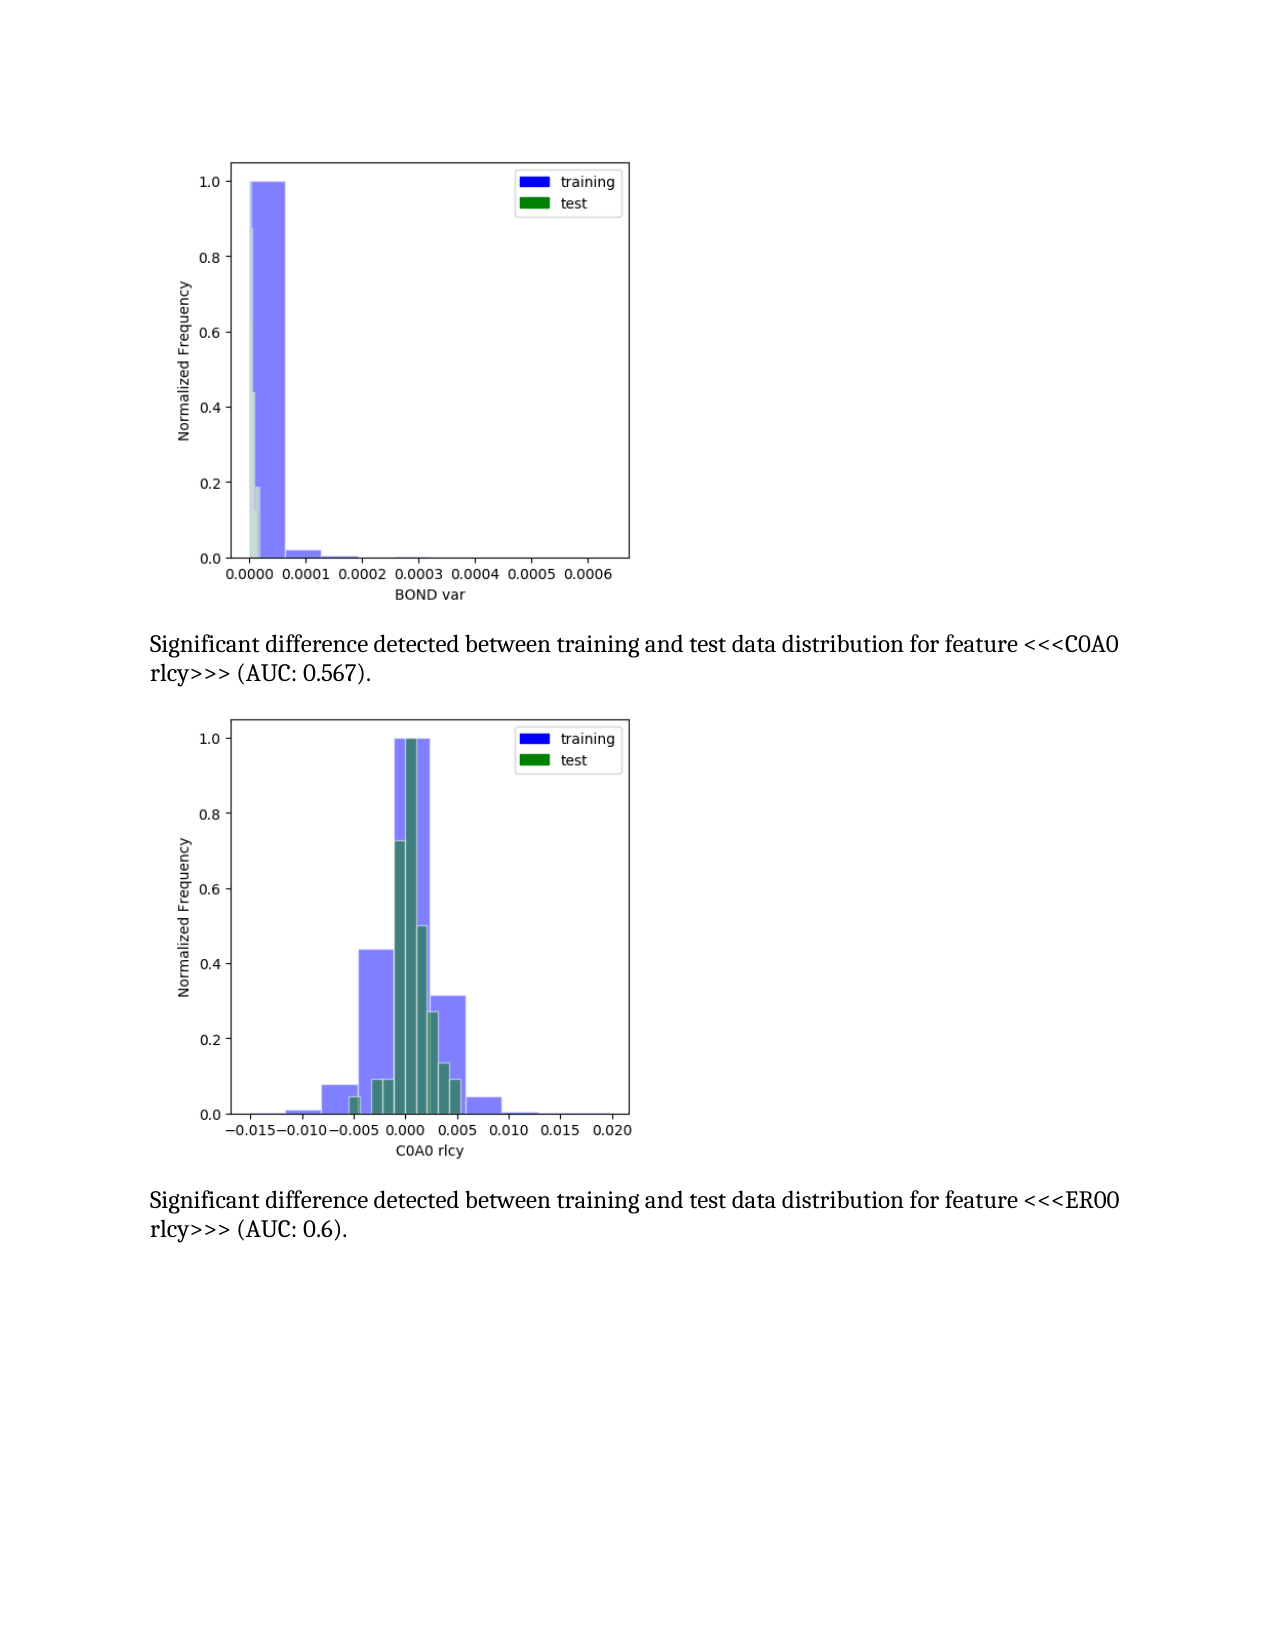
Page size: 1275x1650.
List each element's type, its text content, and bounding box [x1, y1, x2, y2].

picture [168, 150, 642, 612]
picture [168, 706, 642, 1168]
list Significant difference detected between training and test data distribution for feature <<<ER00 rlcy>>> (AUC: 0.6). [150, 1186, 1125, 1244]
list Significant difference detected between training and test data distribution for feature <<<C0A0 rlcy>>> (AUC: 0.567). [150, 630, 1125, 687]
